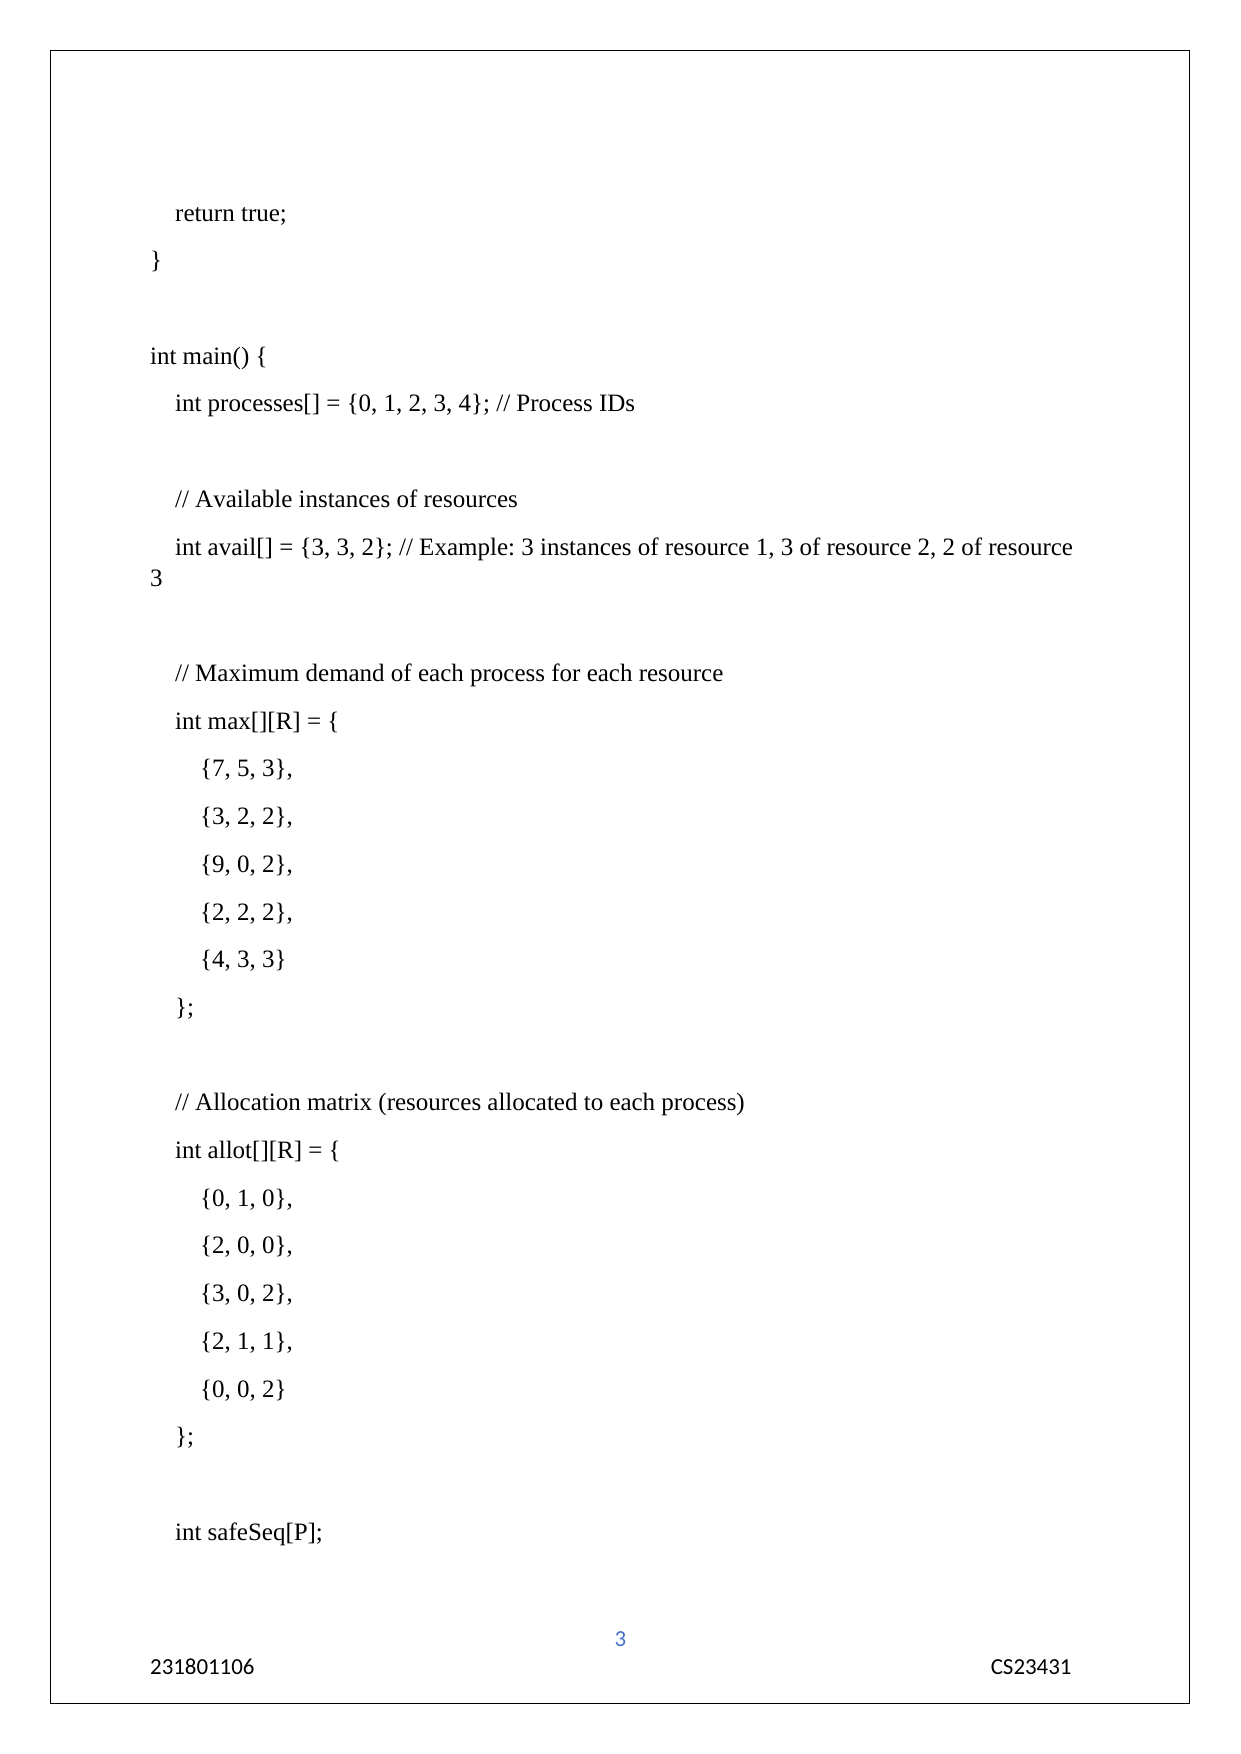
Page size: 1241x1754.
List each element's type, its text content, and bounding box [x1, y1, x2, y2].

text }; [150, 1421, 1090, 1450]
text {2, 0, 0}, [150, 1231, 1090, 1259]
text int max[][R] = { [150, 706, 1090, 734]
text {2, 1, 1}, [150, 1326, 1090, 1355]
text int allot[][R] = { [150, 1135, 1090, 1164]
text // Maximum demand of each process for each resource [150, 658, 1090, 687]
text {2, 2, 2}, [150, 897, 1090, 925]
text {3, 2, 2}, [150, 801, 1090, 830]
text } [150, 245, 1090, 274]
text // Allocation matrix (resources allocated to each process) [150, 1087, 1090, 1116]
text int safeSeq[P]; [150, 1517, 1090, 1546]
text int main() { [150, 341, 1090, 369]
text {0, 1, 0}, [150, 1183, 1090, 1212]
text return true; [150, 198, 1090, 226]
text {9, 0, 2}, [150, 849, 1090, 878]
text int avail[] = {3, 3, 2}; // Example: 3 instances of resource 1, 3 of resource 2, 2 of resource 3 [150, 532, 1090, 591]
text {4, 3, 3} [150, 944, 1090, 973]
text {3, 0, 2}, [150, 1278, 1090, 1307]
text }; [150, 992, 1090, 1021]
text {0, 0, 2} [150, 1374, 1090, 1402]
text {7, 5, 3}, [150, 753, 1090, 782]
text // Available instances of resources [150, 484, 1090, 513]
text int processes[] = {0, 1, 2, 3, 4}; // Process IDs [150, 388, 1090, 417]
